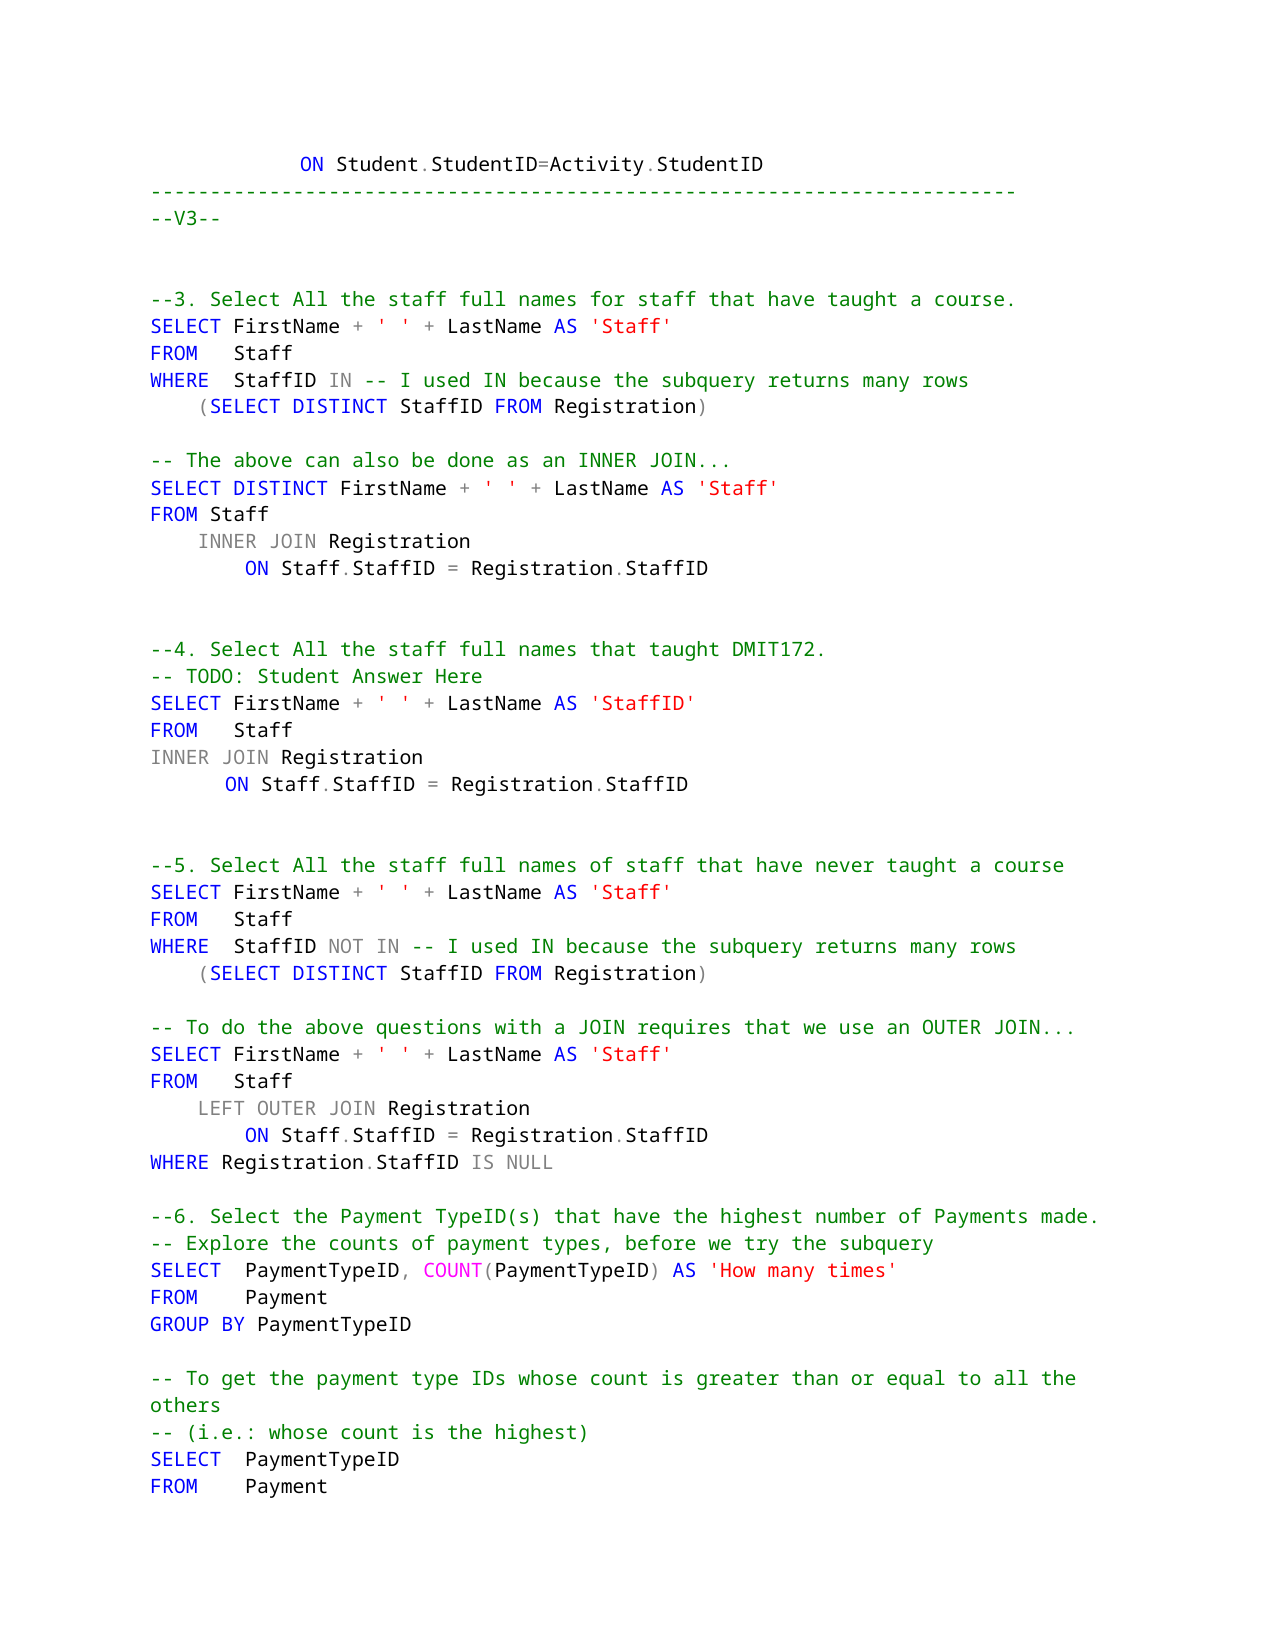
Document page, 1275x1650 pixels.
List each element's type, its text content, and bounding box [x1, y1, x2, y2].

text ON Staff.StaffID = Registration.StaffID [150, 1121, 1125, 1148]
text SELECT FirstName + ' ' + LastName AS 'StaffID' [150, 689, 1125, 717]
text FROM Staff [150, 501, 1125, 528]
text -- The above can also be done as an INNER JOIN... [150, 447, 1125, 474]
text ON Student.StudentID=Activity.StudentID [150, 150, 1125, 177]
text SELECT PaymentTypeID [150, 1445, 1125, 1472]
text (SELECT DISTINCT StaffID FROM Registration) [150, 393, 1125, 420]
text -- TODO: Student Answer Here [150, 663, 1125, 689]
text FROM Payment [150, 1283, 1125, 1310]
text SELECT DISTINCT FirstName + ' ' + LastName AS 'Staff' [150, 474, 1125, 501]
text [150, 177, 1125, 204]
text -- (i.e.: whose count is the highest) [150, 1418, 1125, 1445]
text SELECT FirstName + ' ' + LastName AS 'Staff' [150, 312, 1125, 339]
text --6. Select the Payment TypeID(s) that have the highest number of Payments made. [150, 1202, 1125, 1229]
text INNER JOIN Registration [150, 528, 1125, 555]
text LEFT OUTER JOIN Registration [150, 1094, 1125, 1121]
text -- To do the above questions with a JOIN requires that we use an OUTER JOIN... [150, 1013, 1125, 1040]
text WHERE StaffID IN -- I used IN because the subquery returns many rows [150, 366, 1125, 393]
text FROM Staff [150, 717, 1125, 743]
text SELECT PaymentTypeID, COUNT(PaymentTypeID) AS 'How many times' [150, 1256, 1125, 1283]
text -- To get the payment type IDs whose count is greater than or equal to all the others [150, 1364, 1125, 1418]
text -- Explore the counts of payment types, before we try the subquery [150, 1229, 1125, 1256]
text WHERE Registration.StaffID IS NULL [150, 1148, 1125, 1175]
text WHERE StaffID NOT IN -- I used IN because the subquery returns many rows [150, 932, 1125, 959]
text FROM Staff [150, 1067, 1125, 1094]
text FROM Staff [150, 905, 1125, 932]
text ON Staff.StaffID = Registration.StaffID [150, 771, 1125, 797]
text FROM Payment [150, 1472, 1125, 1499]
text (SELECT DISTINCT StaffID FROM Registration) [150, 959, 1125, 986]
text SELECT FirstName + ' ' + LastName AS 'Staff' [150, 1040, 1125, 1067]
text FROM Staff [150, 339, 1125, 366]
text GROUP BY PaymentTypeID [150, 1310, 1125, 1337]
text SELECT FirstName + ' ' + LastName AS 'Staff' [150, 878, 1125, 905]
text --3. Select All the staff full names for staff that have taught a course. [150, 285, 1125, 312]
text INNER JOIN Registration [150, 743, 1125, 771]
text --V3-- [150, 204, 1125, 231]
text --5. Select All the staff full names of staff that have never taught a course [150, 851, 1125, 878]
text --4. Select All the staff full names that taught DMIT172. [150, 636, 1125, 663]
text ON Staff.StaffID = Registration.StaffID [150, 555, 1125, 582]
